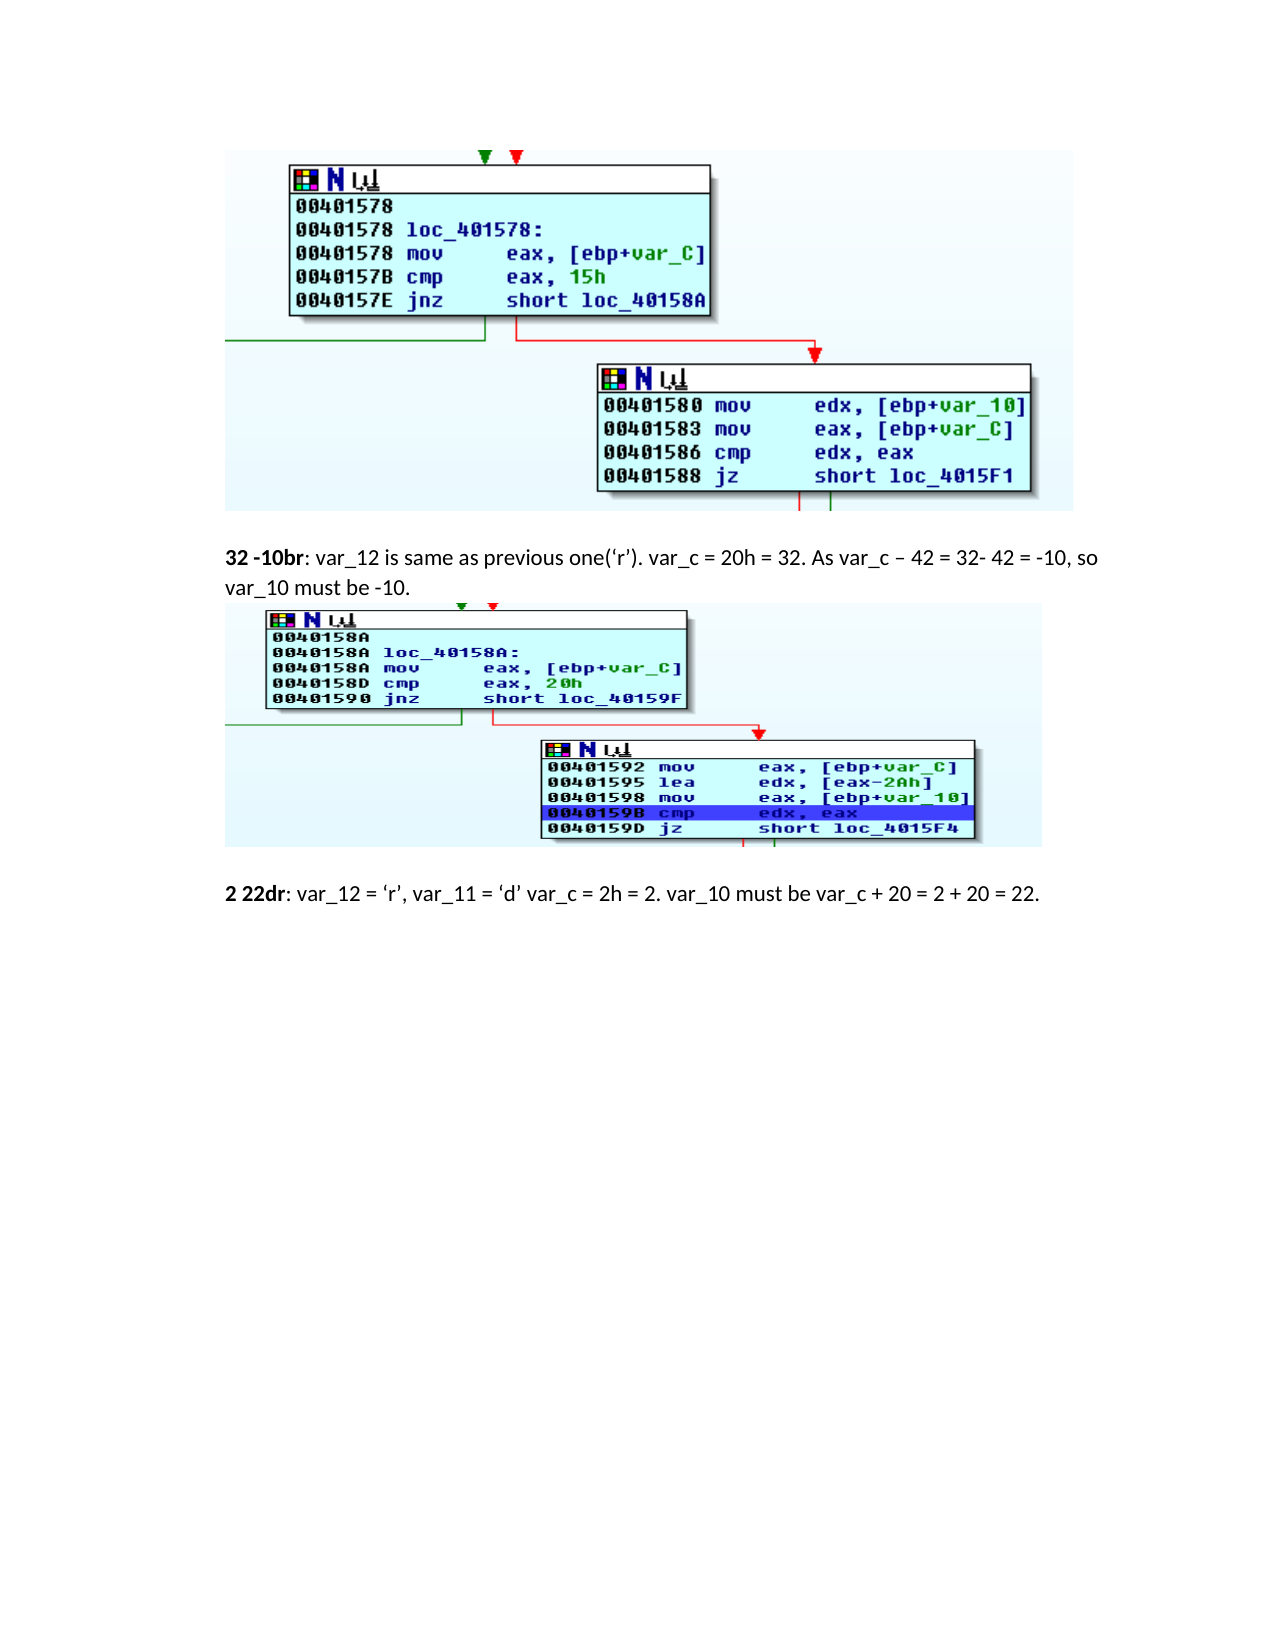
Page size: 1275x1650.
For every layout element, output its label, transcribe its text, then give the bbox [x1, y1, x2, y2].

list 32 -10br: var_12 is same as previous one(‘r’). var_c = 20h = 32. As var_c – 42 = 32- 42 = -10, so var_10 must be -10. [225, 543, 1125, 602]
list 2 22dr: var_12 = ‘r’, var_11 = ‘d’ var_c = 2h = 2. var_10 must be var_c + 20 = 2 + 20 = 22. [225, 879, 1125, 907]
picture [225, 603, 1043, 847]
picture [225, 150, 1074, 511]
